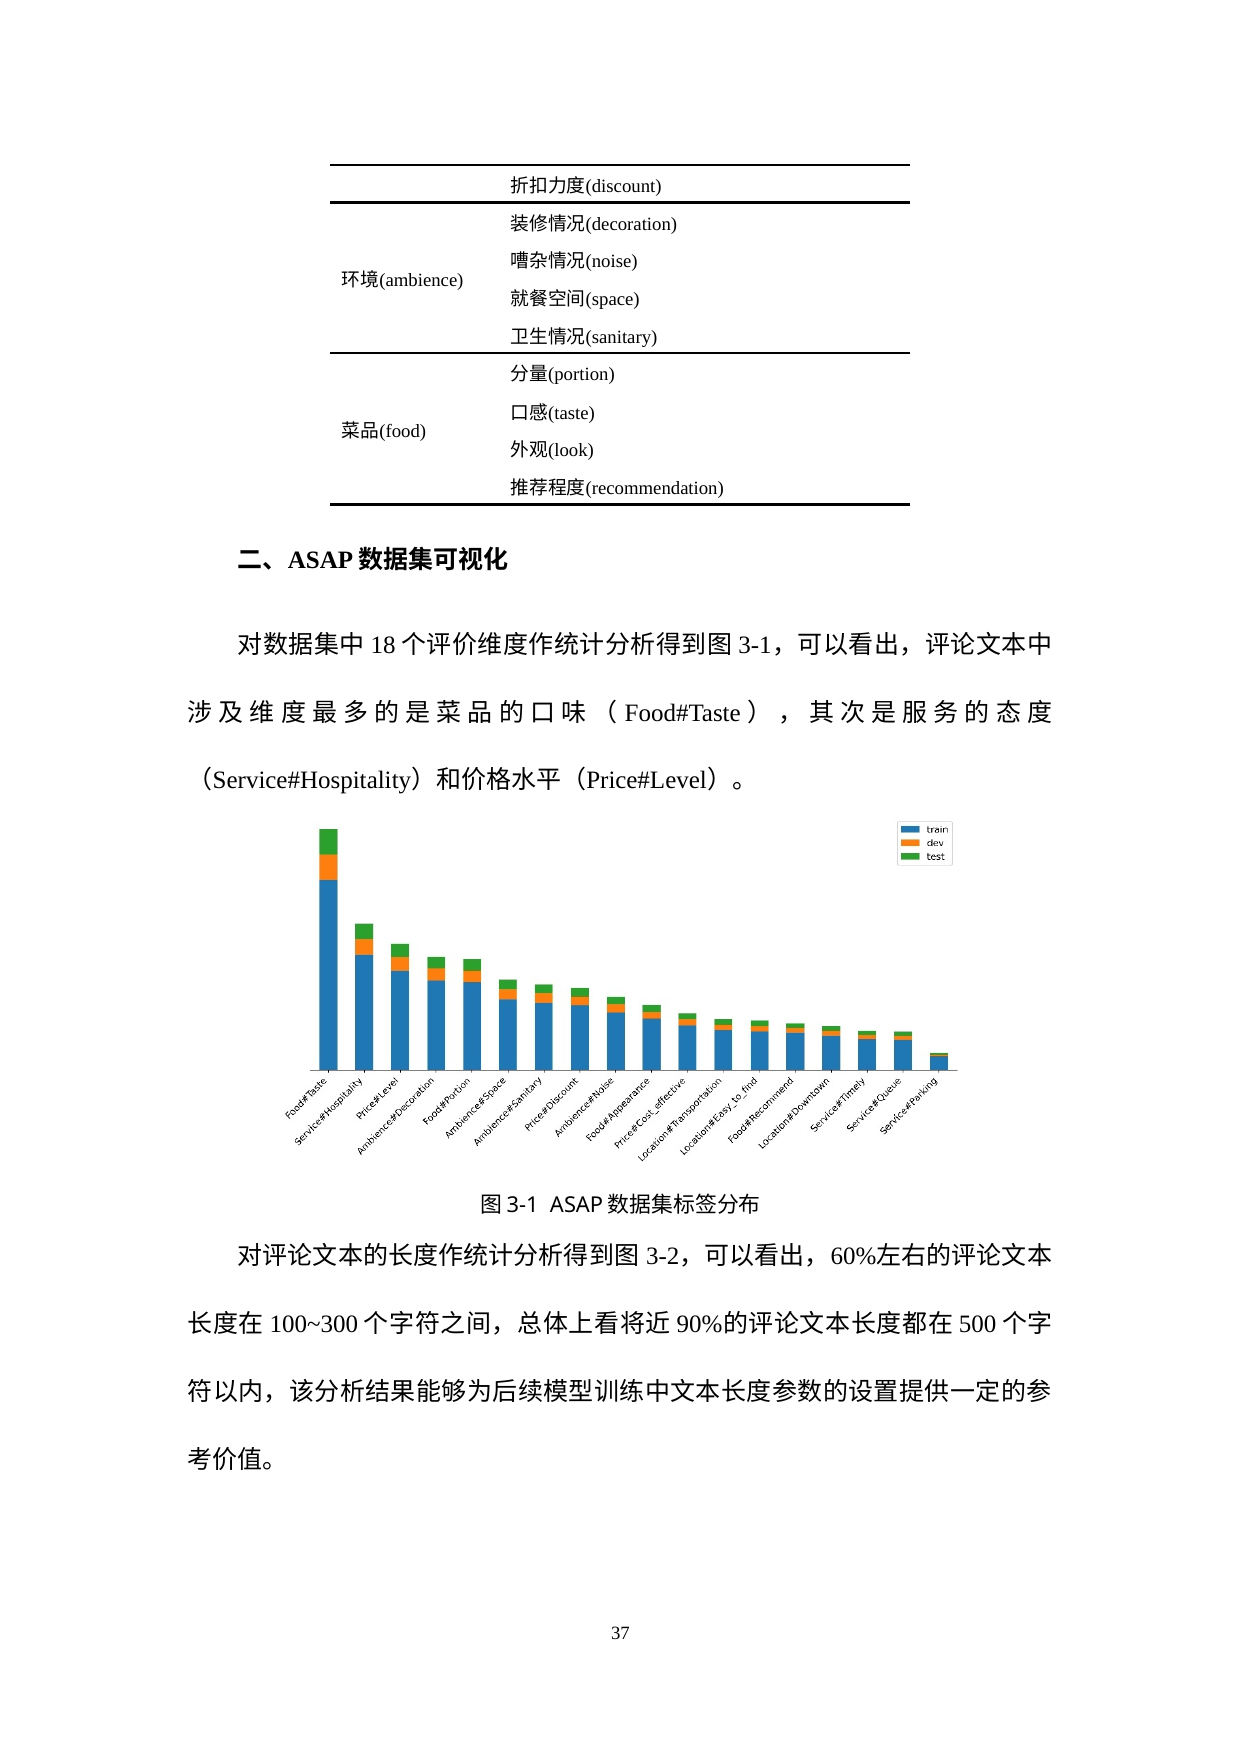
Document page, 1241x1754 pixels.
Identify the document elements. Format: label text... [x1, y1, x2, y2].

table_cell 分量(portion) [499, 354, 910, 389]
picture [278, 812, 962, 1168]
table_cell 口感(taste) [499, 390, 910, 428]
table_cell 嘈杂情况(noise) [499, 239, 910, 277]
table_cell 卫生情况(sanitary) [499, 314, 910, 352]
table_cell 折扣力度(discount) [499, 166, 910, 201]
table_cell 推荐程度(recommendation) [499, 466, 910, 503]
text 图 3-1 ASAP数据集标签分布 [187, 1186, 1053, 1219]
text 对评论文本的长度作统计分析得到图3-2，可以看出，60%左右的评论文本长度在100~300个字符之间，总体上看将近90%的评论文本长度都在500个字符以内，该分析结果能够为后续模型训练中文本长度参数的设置提供一定的参考价值。 [187, 1219, 1053, 1491]
table_cell 菜品(food) [330, 354, 499, 503]
text 对数据集中18个评价维度作统计分析得到图3-1，可以看出，评论文本中涉及维度最多的是菜品的口味（Food#Taste），其次是服务的态度（Service#Hospitality）和价格水平（Price#Level）。 [187, 608, 1053, 812]
table_cell 就餐空间(space) [499, 277, 910, 314]
subtitle 二、ASAP数据集可视化 [187, 523, 1053, 591]
table_cell 环境(ambience) [330, 204, 499, 352]
table_cell 外观(look) [499, 428, 910, 466]
table_cell 装修情况(decoration) [499, 204, 910, 239]
